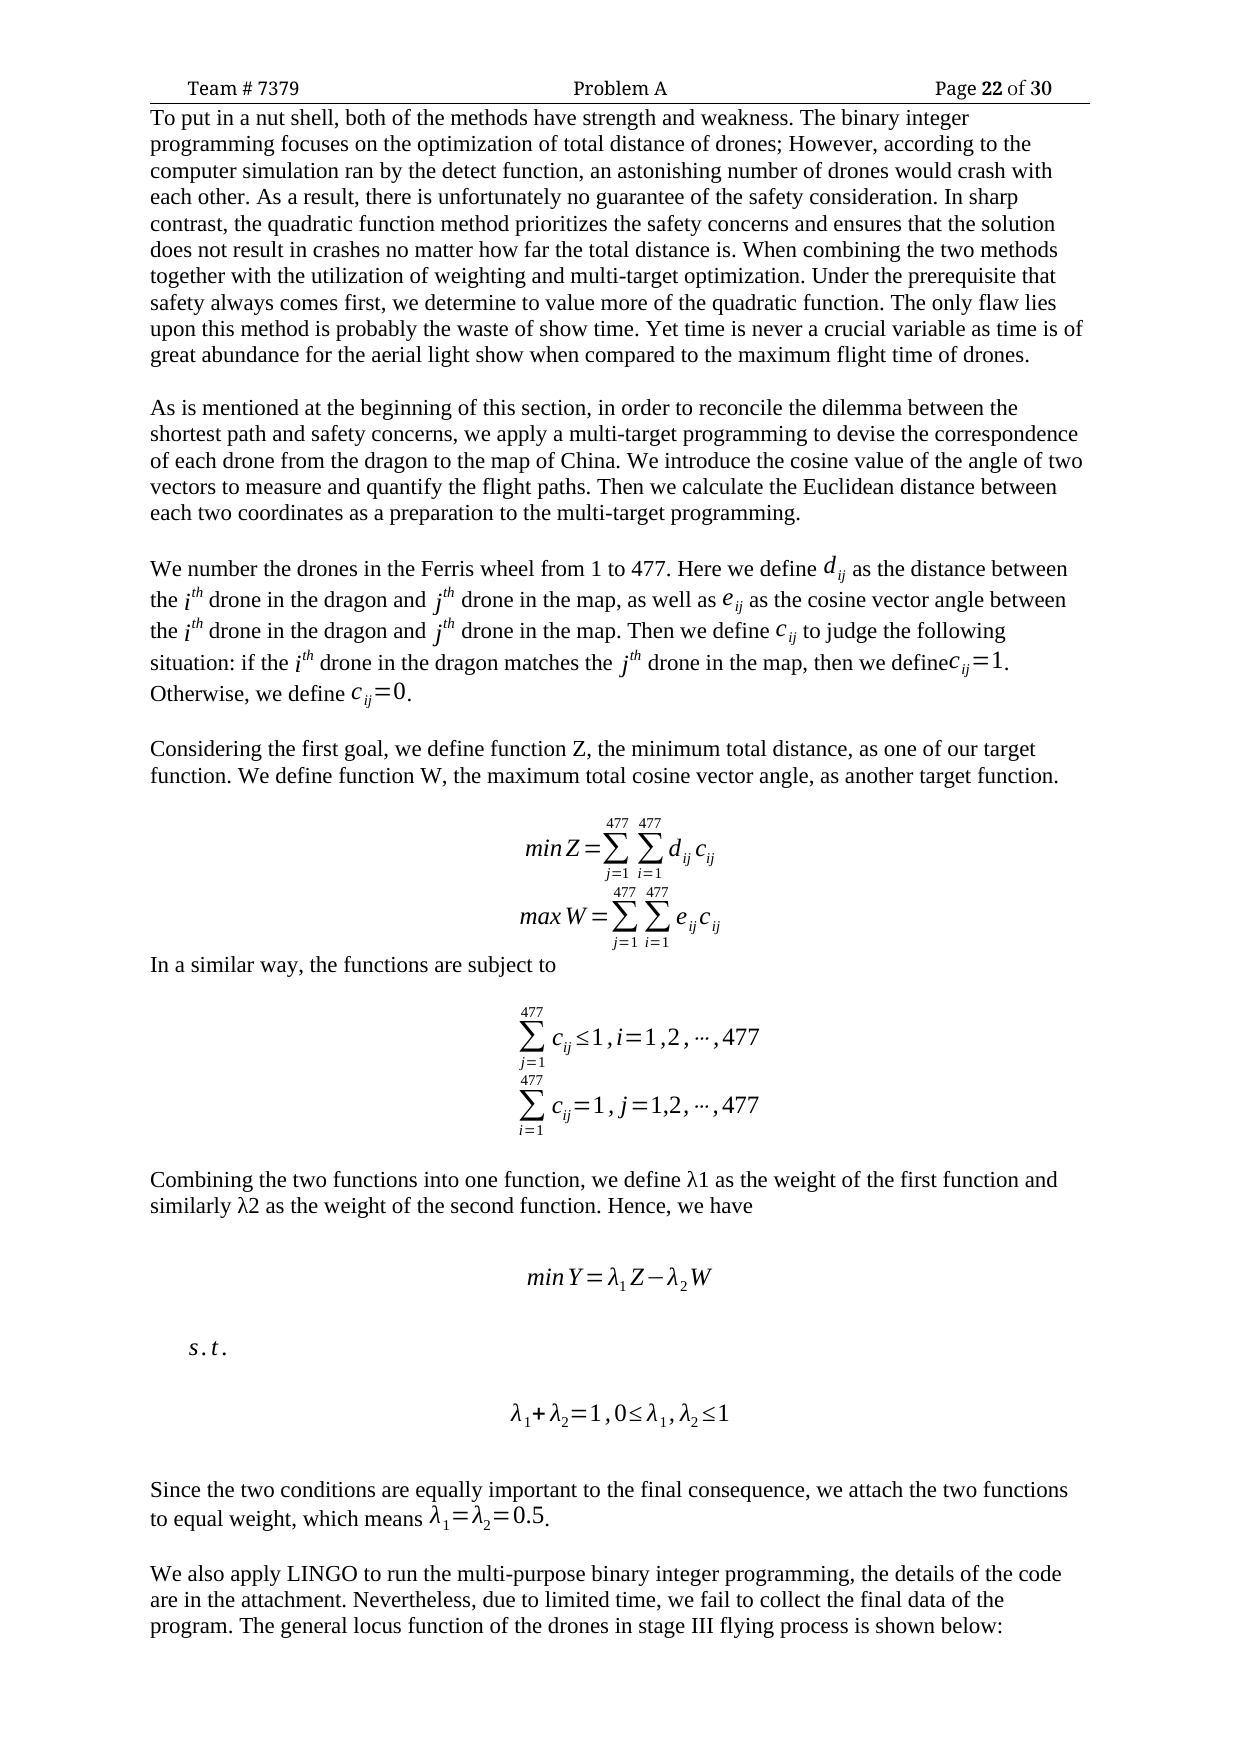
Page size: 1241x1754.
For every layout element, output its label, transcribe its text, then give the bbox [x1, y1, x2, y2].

text To put in a nut shell, both of the methods have strength and weakness. The binary integer programming focuses on the optimization of total distance of drones; However, according to the computer simulation ran by the detect function, an astonishing number of drones would crash with each other. As a result, there is unfortunately no guarantee of the safety consideration. In sharp contrast, the quadratic function method prioritizes the safety concerns and ensures that the solution does not result in crashes no matter how far the total distance is. When combining the two methods together with the utilization of weighting and multi-target optimization. Under the prerequisite that safety always comes first, we determine to value more of the quadratic function. The only flaw lies upon this method is probably the waste of show time. Yet time is never a crucial variable as time is of great abundance for the aerial light show when compared to the maximum flight time of drones. [150, 104, 1090, 368]
text In a similar way, the functions are subject to [150, 951, 1090, 977]
text We also apply LINGO to run the multi-purpose binary integer programming, the details of the code are in the attachment. Nevertheless, due to limited time, we fail to collect the final data of the program. The general locus function of the drones in stage III flying process is shown below: [150, 1560, 1090, 1639]
text Combining the two functions into one function, we define λ1 as the weight of the first function and similarly λ2 as the weight of the second function. Hence, we have [150, 1166, 1090, 1219]
text We number the drones in the Ferris wheel from 1 to 477. Here we define as the distance between the drone in the dragon and drone in the map, as well as as the cosine vector angle between the drone in the dragon and drone in the map. Then we define to judge the following situation: if the drone in the dragon matches the drone in the map, then we define. Otherwise, we define . [150, 552, 1090, 709]
text Considering the first goal, we define function Z, the minimum total distance, as one of our target function. We define function W, the maximum total cosine vector angle, as another target function. [150, 735, 1090, 788]
text As is mentioned at the beginning of this section, in order to reconcile the dilemma between the shortest path and safety concerns, we apply a multi-target programming to devise the correspondence of each drone from the dragon to the map of China. We introduce the cosine value of the angle of two vectors to measure and quantify the flight paths. Then we calculate the Euclidean distance between each two coordinates as a preparation to the multi-target programming. [150, 394, 1090, 526]
text Since the two conditions are equally important to the final consequence, we attach the two functions to equal weight, which means . [150, 1476, 1090, 1533]
